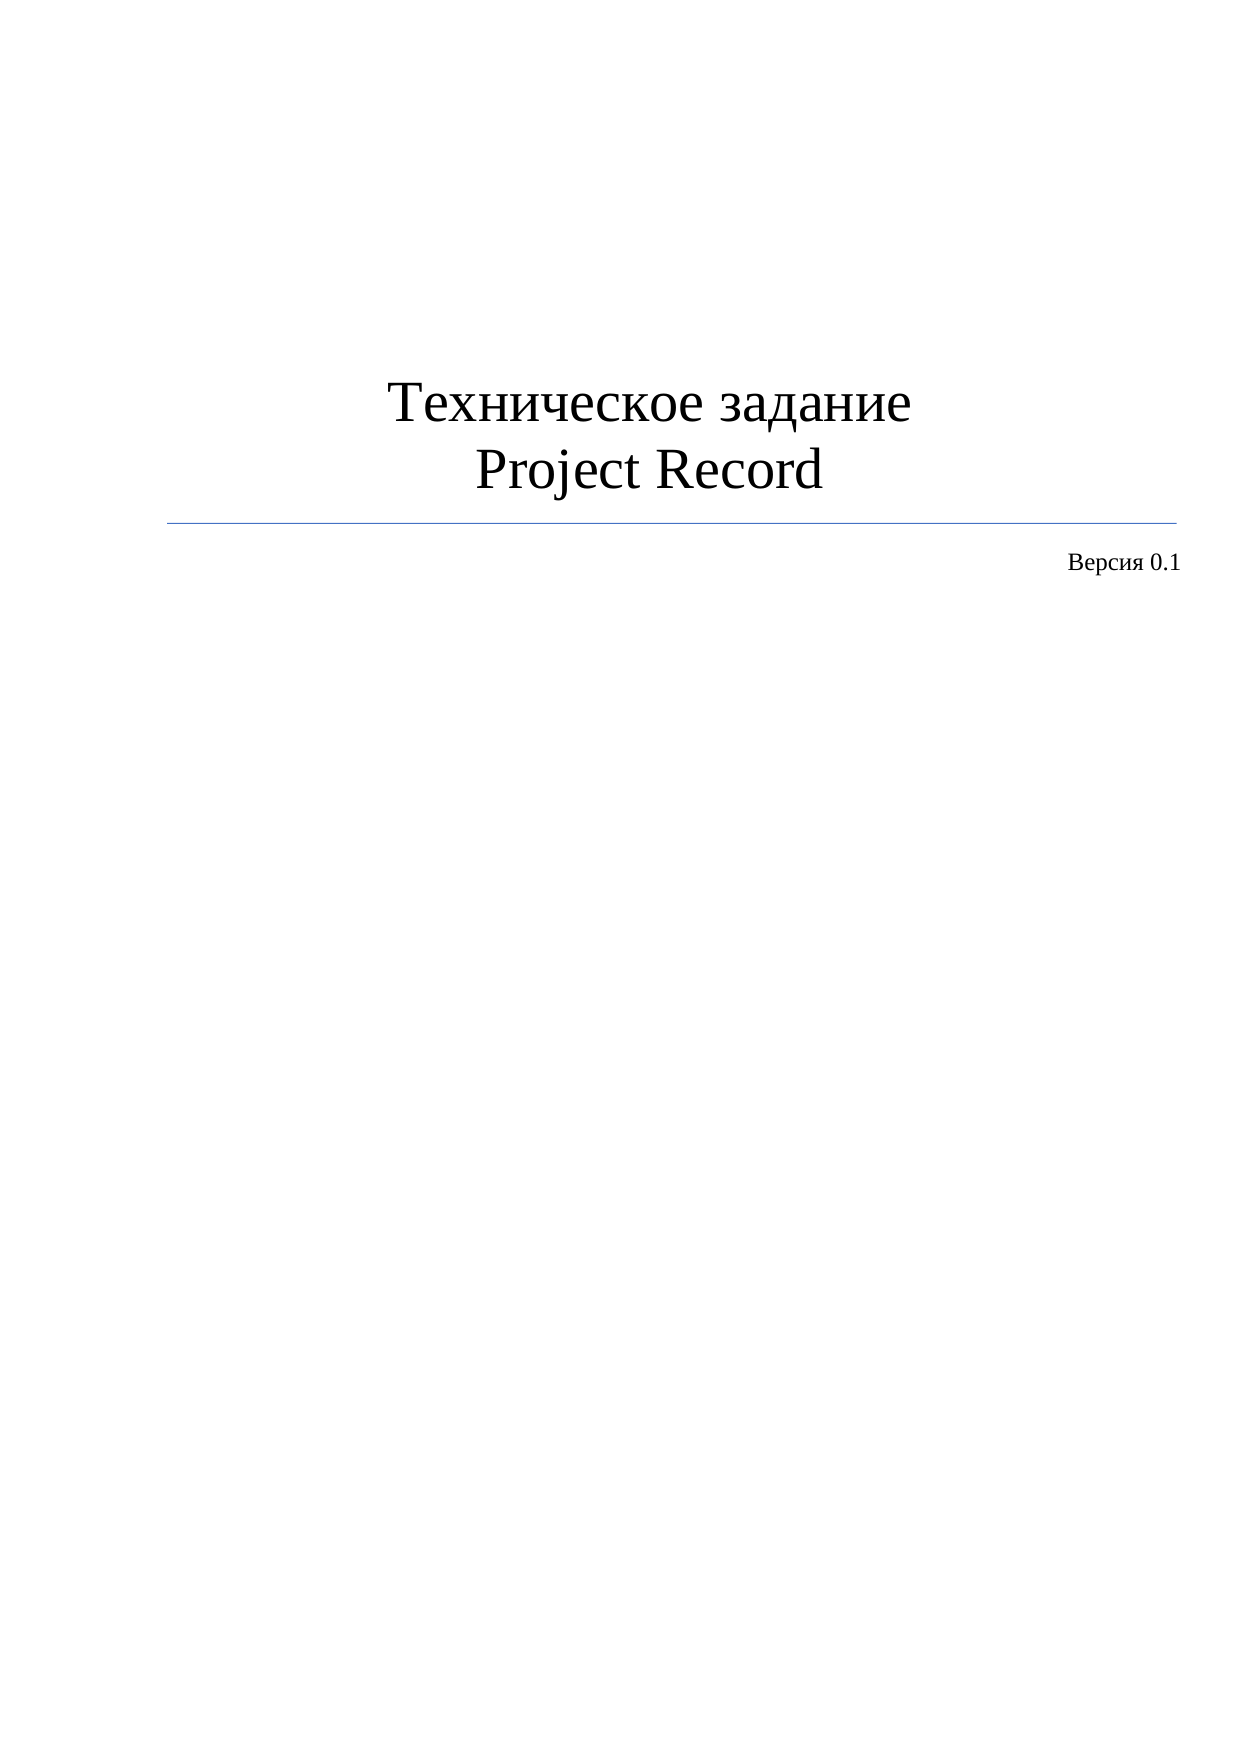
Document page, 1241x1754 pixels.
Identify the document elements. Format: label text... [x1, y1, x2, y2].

text Техническое задание [118, 367, 1181, 434]
text Версия 0.1 [118, 518, 1181, 576]
text Project Record [118, 434, 1181, 501]
